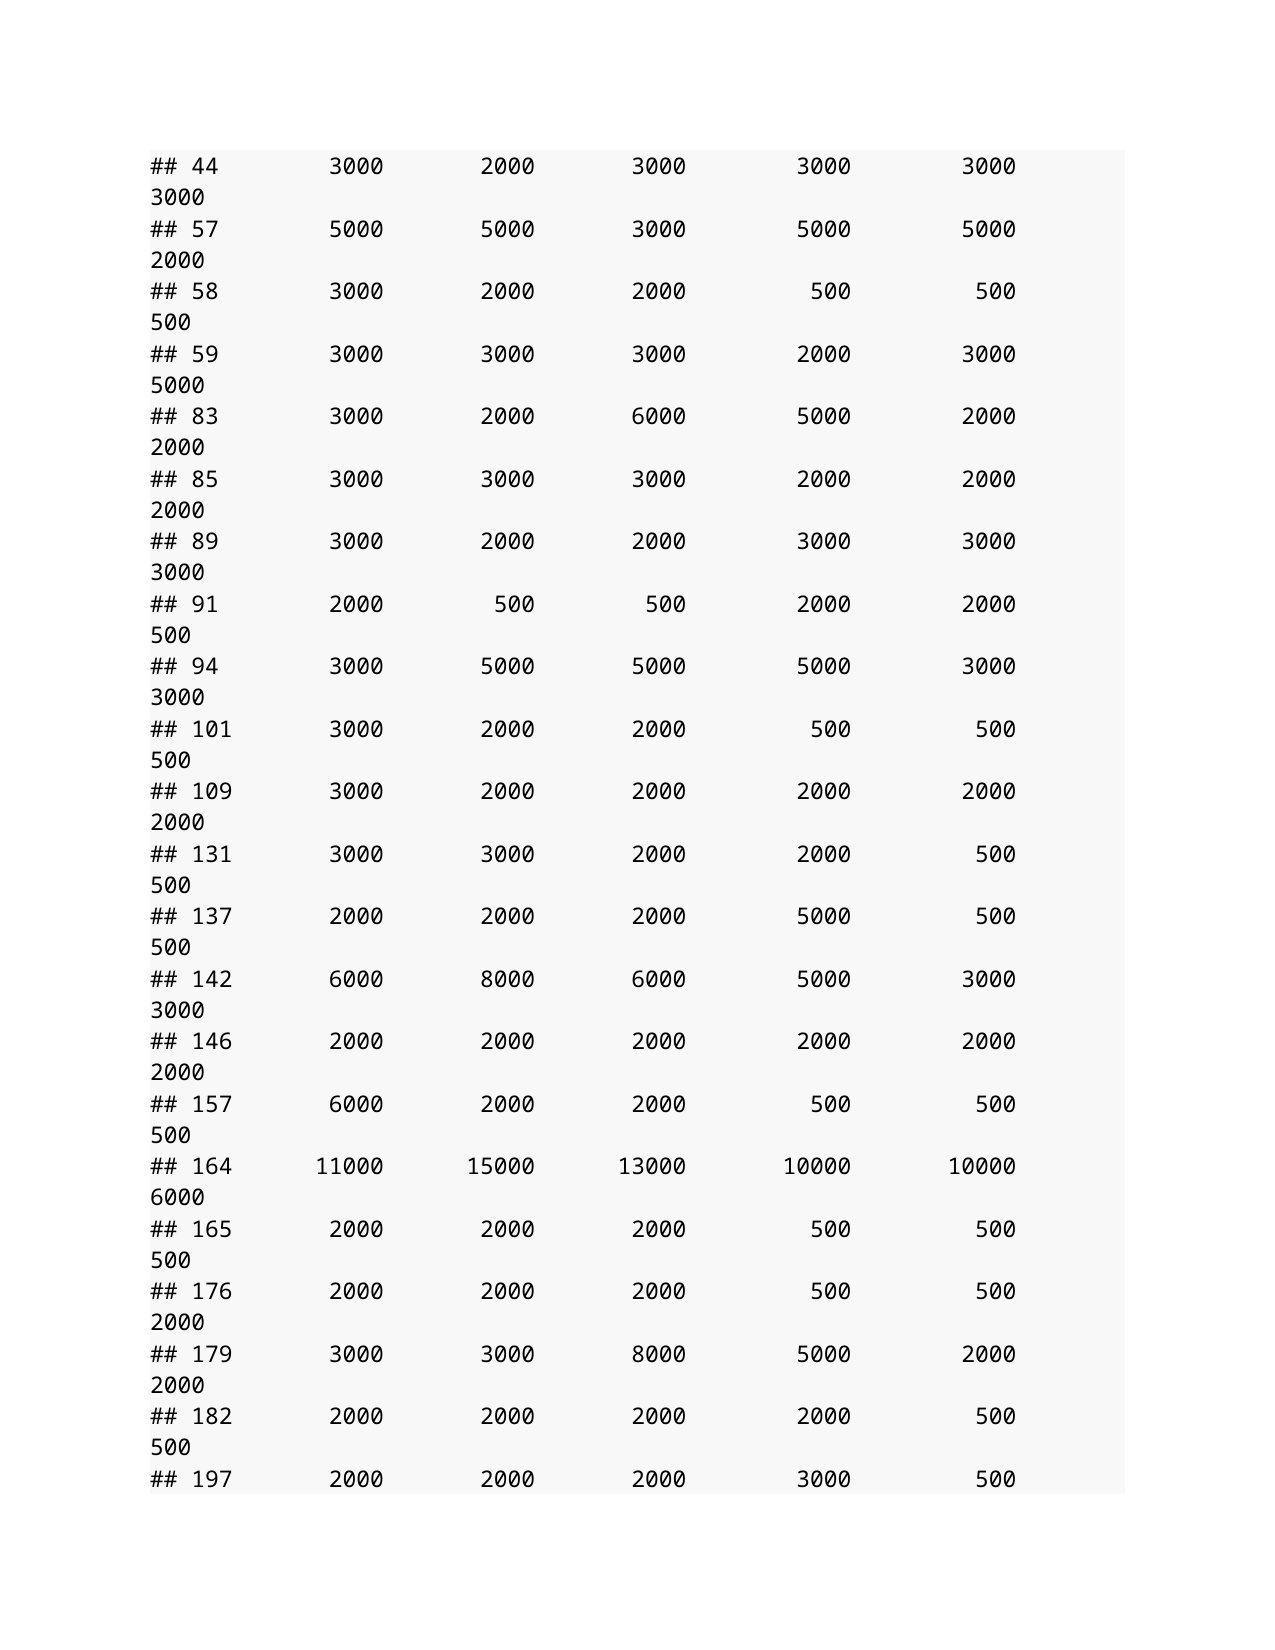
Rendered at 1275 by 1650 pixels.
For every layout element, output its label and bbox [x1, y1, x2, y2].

text [150, 150, 1125, 1494]
